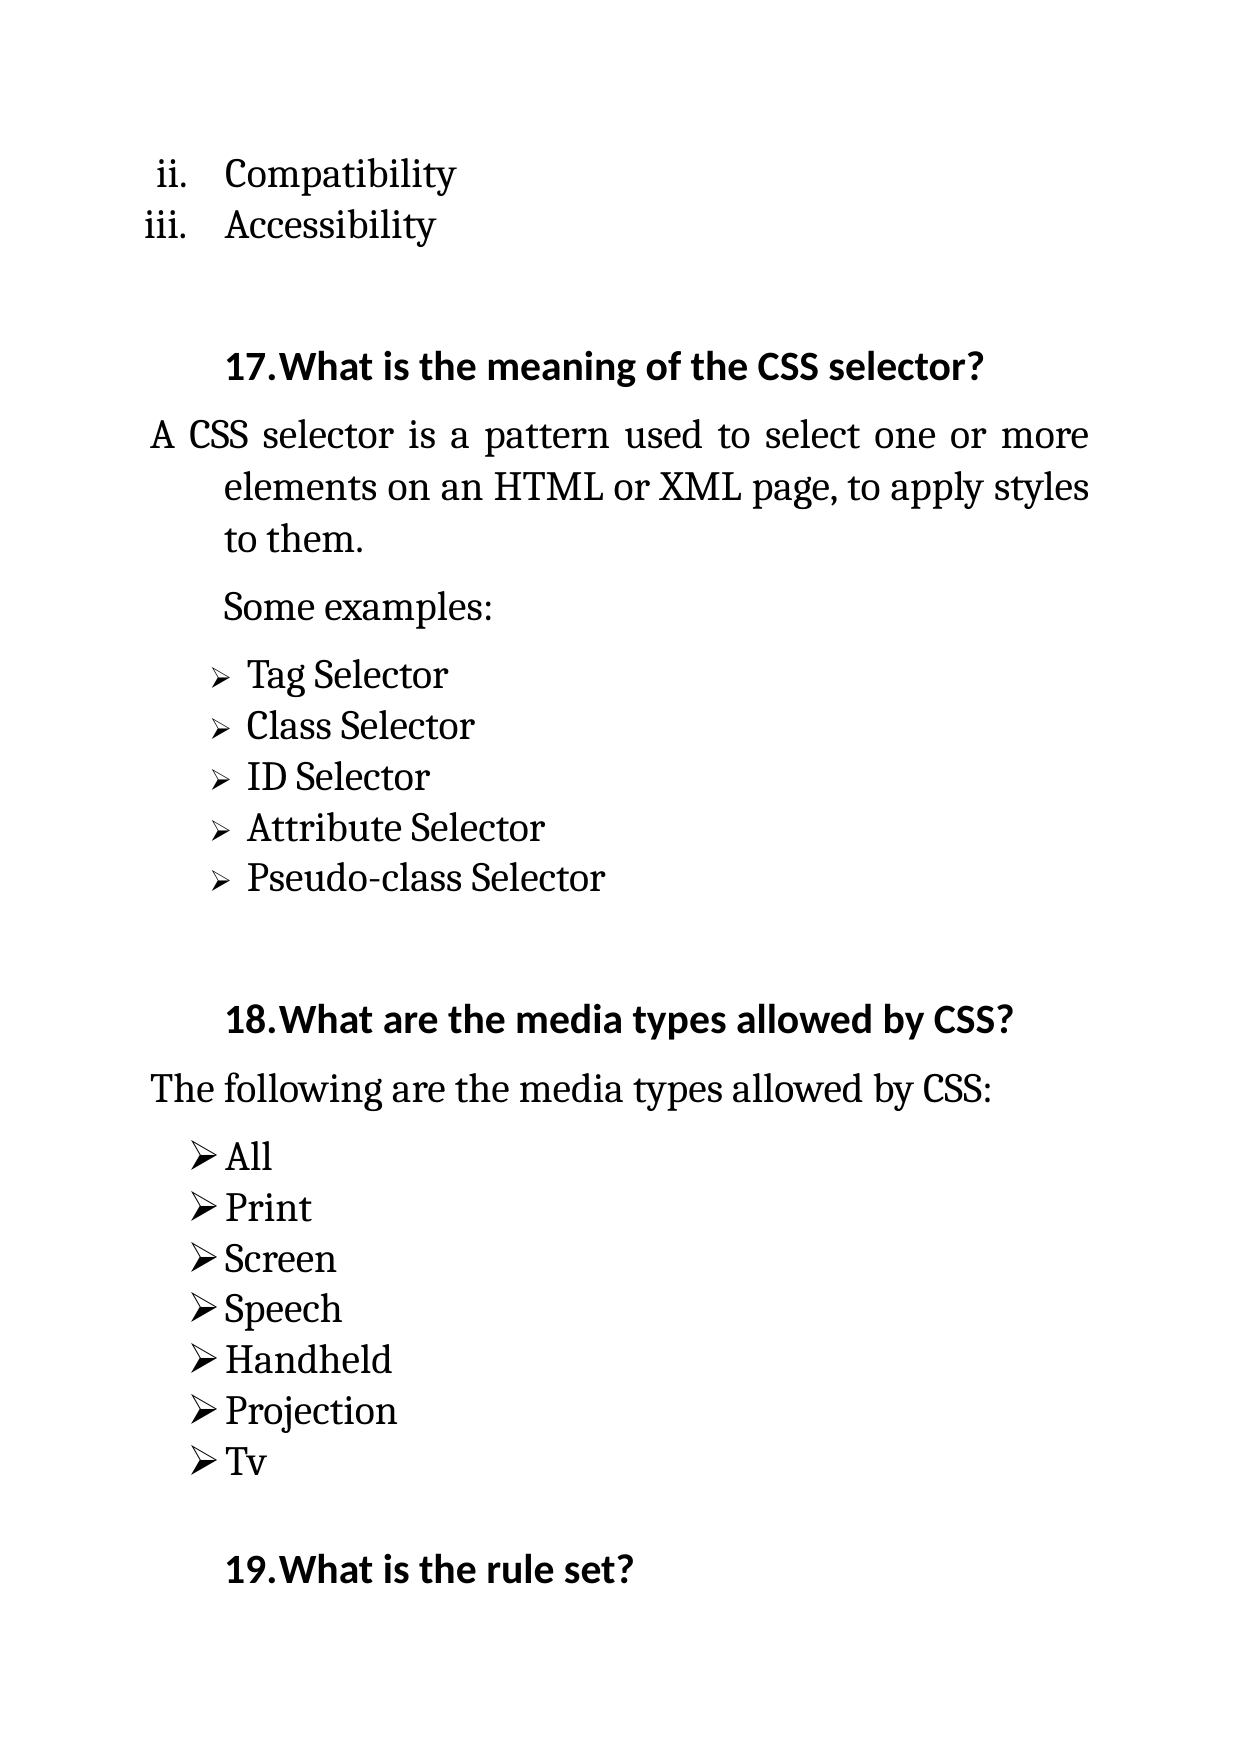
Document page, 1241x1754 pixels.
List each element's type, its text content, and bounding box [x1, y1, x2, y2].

list What is the rule set? [224, 1543, 1090, 1594]
list Projection [187, 1387, 1090, 1434]
list Compatibility [187, 150, 1090, 198]
list Print [187, 1184, 1090, 1232]
list What are the media types allowed by CSS? [224, 993, 1090, 1044]
list Screen [187, 1234, 1090, 1282]
list Speech [187, 1285, 1090, 1333]
list What is the meaning of the CSS selector? [224, 340, 1090, 391]
list Class Selector [209, 702, 1090, 750]
text Some examples: [150, 583, 1090, 631]
list Tv [187, 1437, 1090, 1485]
text A CSS selector is a pattern used to select one or more elements on an HTML or XML page, to apply styles to them. [150, 411, 1090, 562]
list Pseudo-class Selector [209, 854, 1090, 902]
list Accessibility [187, 201, 1090, 249]
list Handheld [187, 1336, 1090, 1384]
list Attribute Selector [209, 803, 1090, 851]
list Tag Selector [209, 651, 1090, 699]
list ID Selector [209, 753, 1090, 801]
list All [187, 1133, 1090, 1181]
text The following are the media types allowed by CSS: [150, 1065, 1090, 1113]
